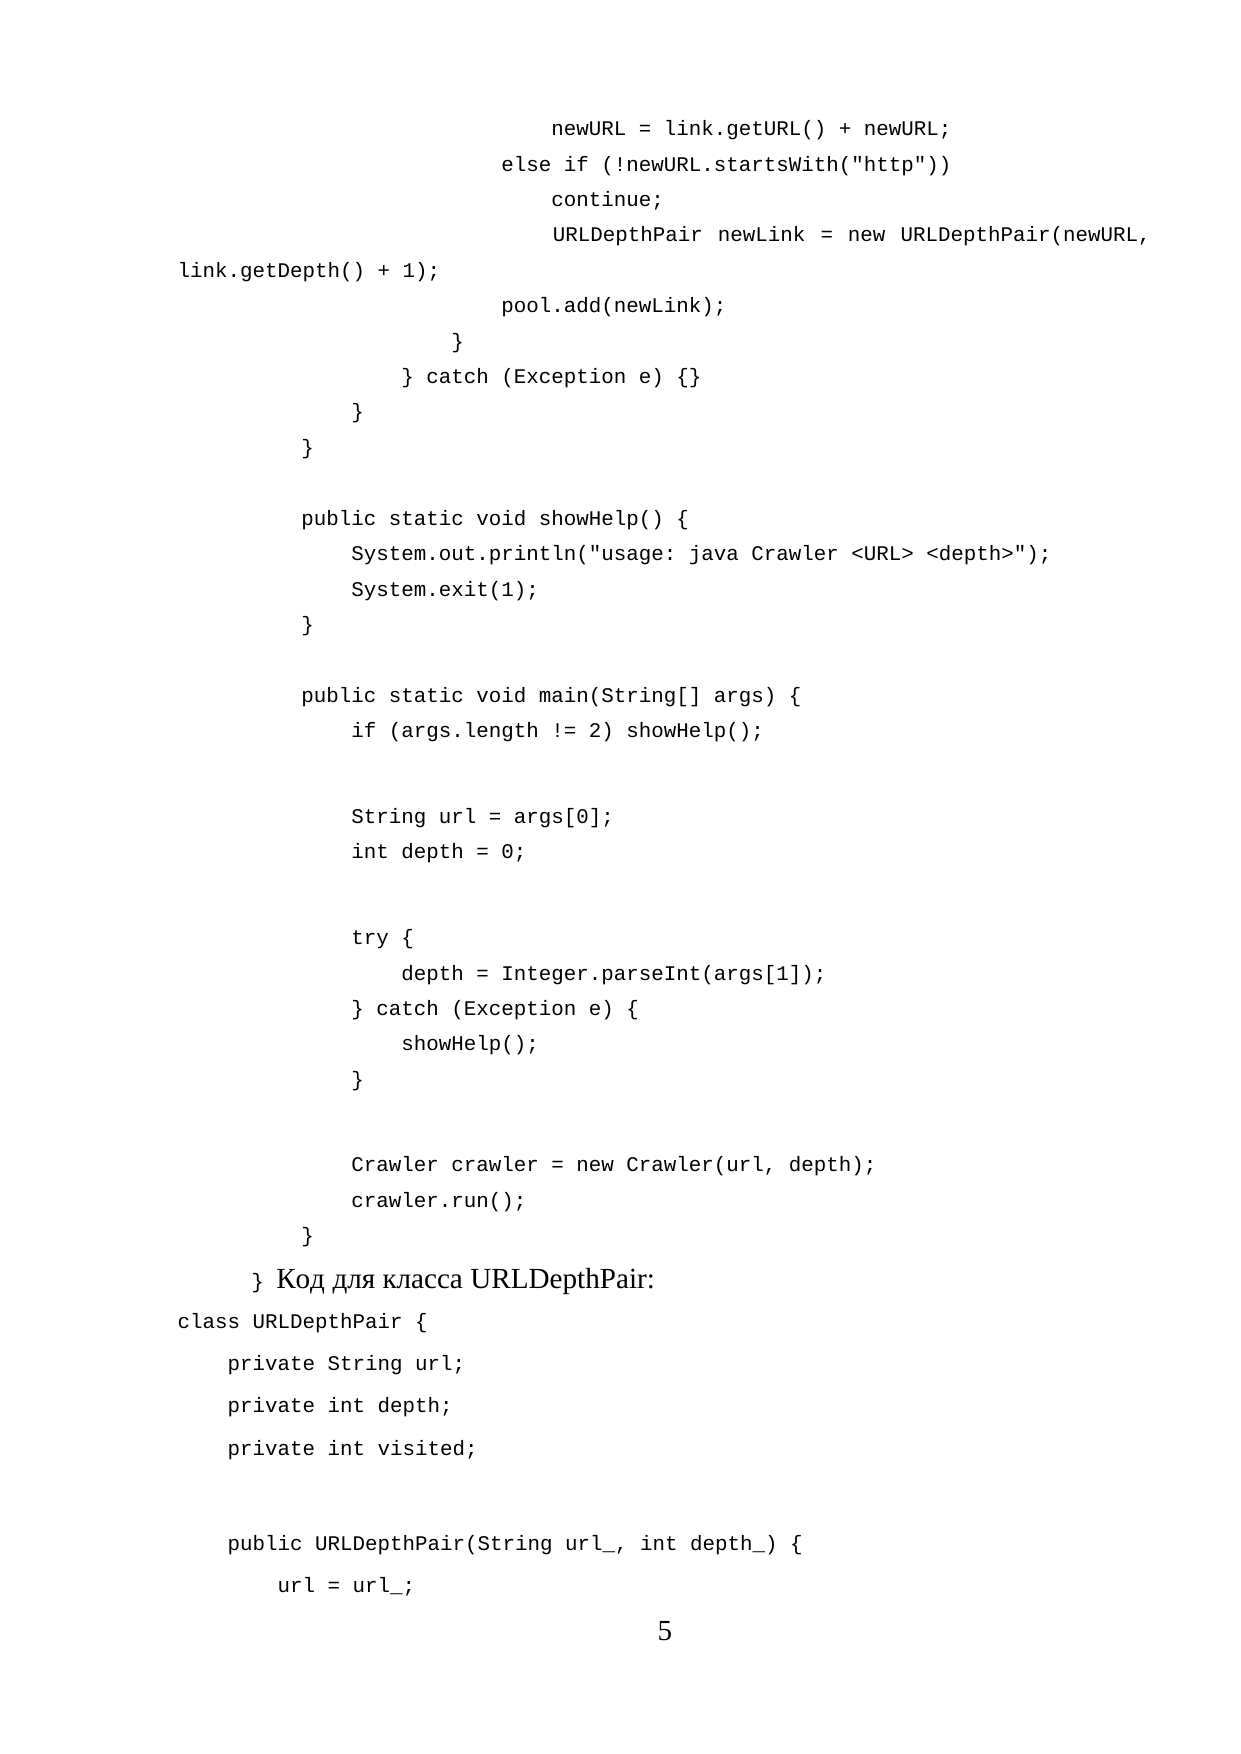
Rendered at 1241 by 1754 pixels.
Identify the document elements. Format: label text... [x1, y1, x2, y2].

text public static void showHelp() { [177, 508, 1152, 531]
text depth = Integer.parseInt(args[1]); [177, 962, 1152, 986]
text private int visited; [177, 1438, 1152, 1461]
text } [177, 1225, 1152, 1249]
text } [177, 401, 1152, 425]
text class URLDepthPair { [177, 1311, 1152, 1335]
text } catch (Exception e) {} [177, 366, 1152, 390]
text private int depth; [177, 1395, 1152, 1419]
text Crawler crawler = new Crawler(url, depth); [177, 1154, 1152, 1178]
text System.exit(1); [177, 578, 1152, 602]
text continue; [177, 189, 1152, 213]
text if (args.length != 2) showHelp(); [177, 720, 1152, 744]
text System.out.println("usage: java Crawler <URL> <depth>"); [177, 543, 1152, 567]
text } [177, 1069, 1152, 1092]
text } [177, 614, 1152, 638]
text crawler.run(); [177, 1190, 1152, 1213]
text try { [177, 927, 1152, 951]
text pool.add(newLink); [177, 295, 1152, 319]
text } [177, 331, 1152, 354]
text public URLDepthPair(String url_, int depth_) { [177, 1533, 1152, 1556]
text String url = args[0]; [177, 806, 1152, 829]
text newURL = link.getURL() + newURL; [177, 118, 1152, 142]
text } catch (Exception e) { [177, 998, 1152, 1022]
text int depth = 0; [177, 841, 1152, 865]
text else if (!newURL.startsWith("http")) [177, 153, 1152, 177]
text private String url; [177, 1353, 1152, 1377]
text } [177, 437, 1152, 461]
text showHelp(); [177, 1033, 1152, 1057]
text public static void main(String[] args) { [177, 685, 1152, 708]
text } Код для класса URLDepthPair: [177, 1261, 1152, 1294]
text url = url_; [177, 1575, 1152, 1598]
text URLDepthPair newLink = new URLDepthPair(newURL, link.getDepth() + 1); [177, 224, 1152, 283]
